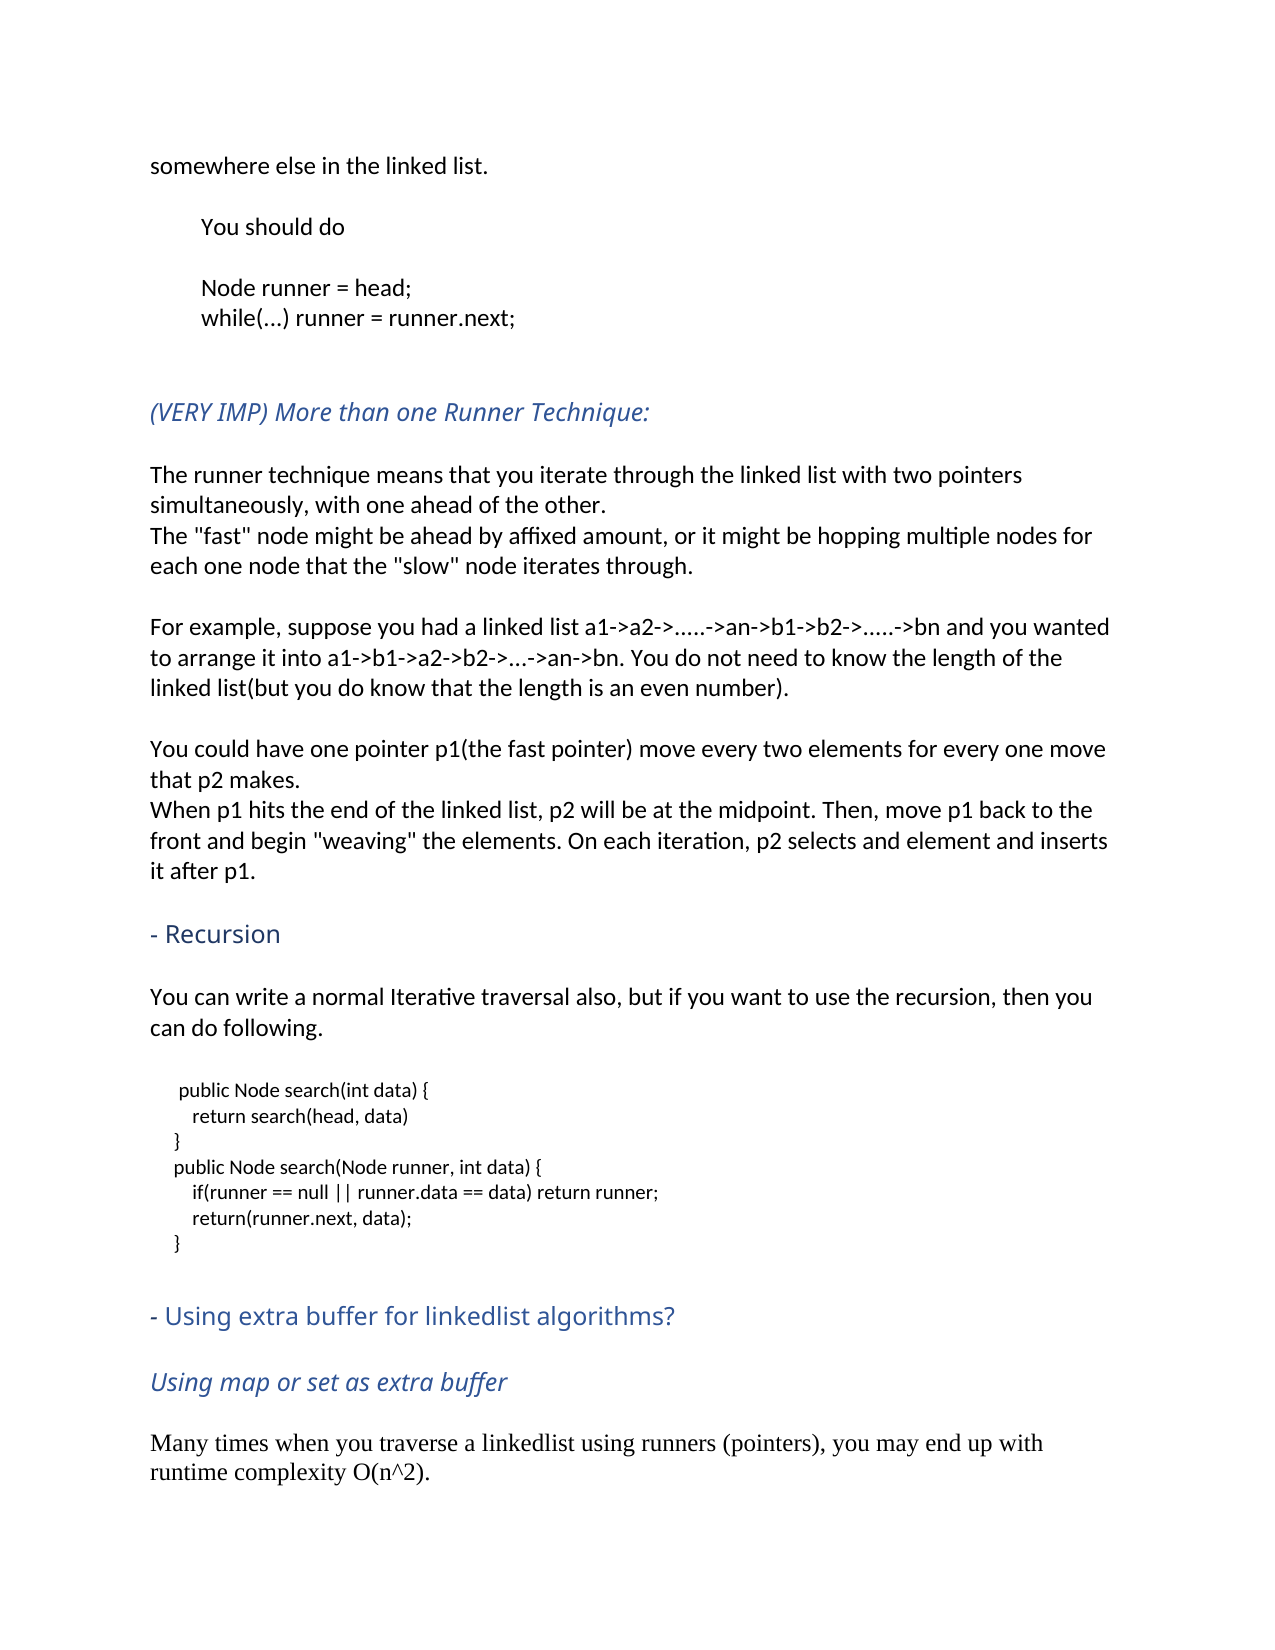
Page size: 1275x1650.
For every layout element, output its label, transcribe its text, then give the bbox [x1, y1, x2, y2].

text Many times when you traverse a linkedlist using runners (pointers), you may end up with runtime complexity O(n^2). [150, 1428, 1125, 1485]
subtitle Using map or set as extra buffer [150, 1365, 1125, 1399]
subtitle - Using extra buffer for linkedlist algorithms? [150, 1298, 1125, 1332]
text You should do [150, 211, 1125, 272]
